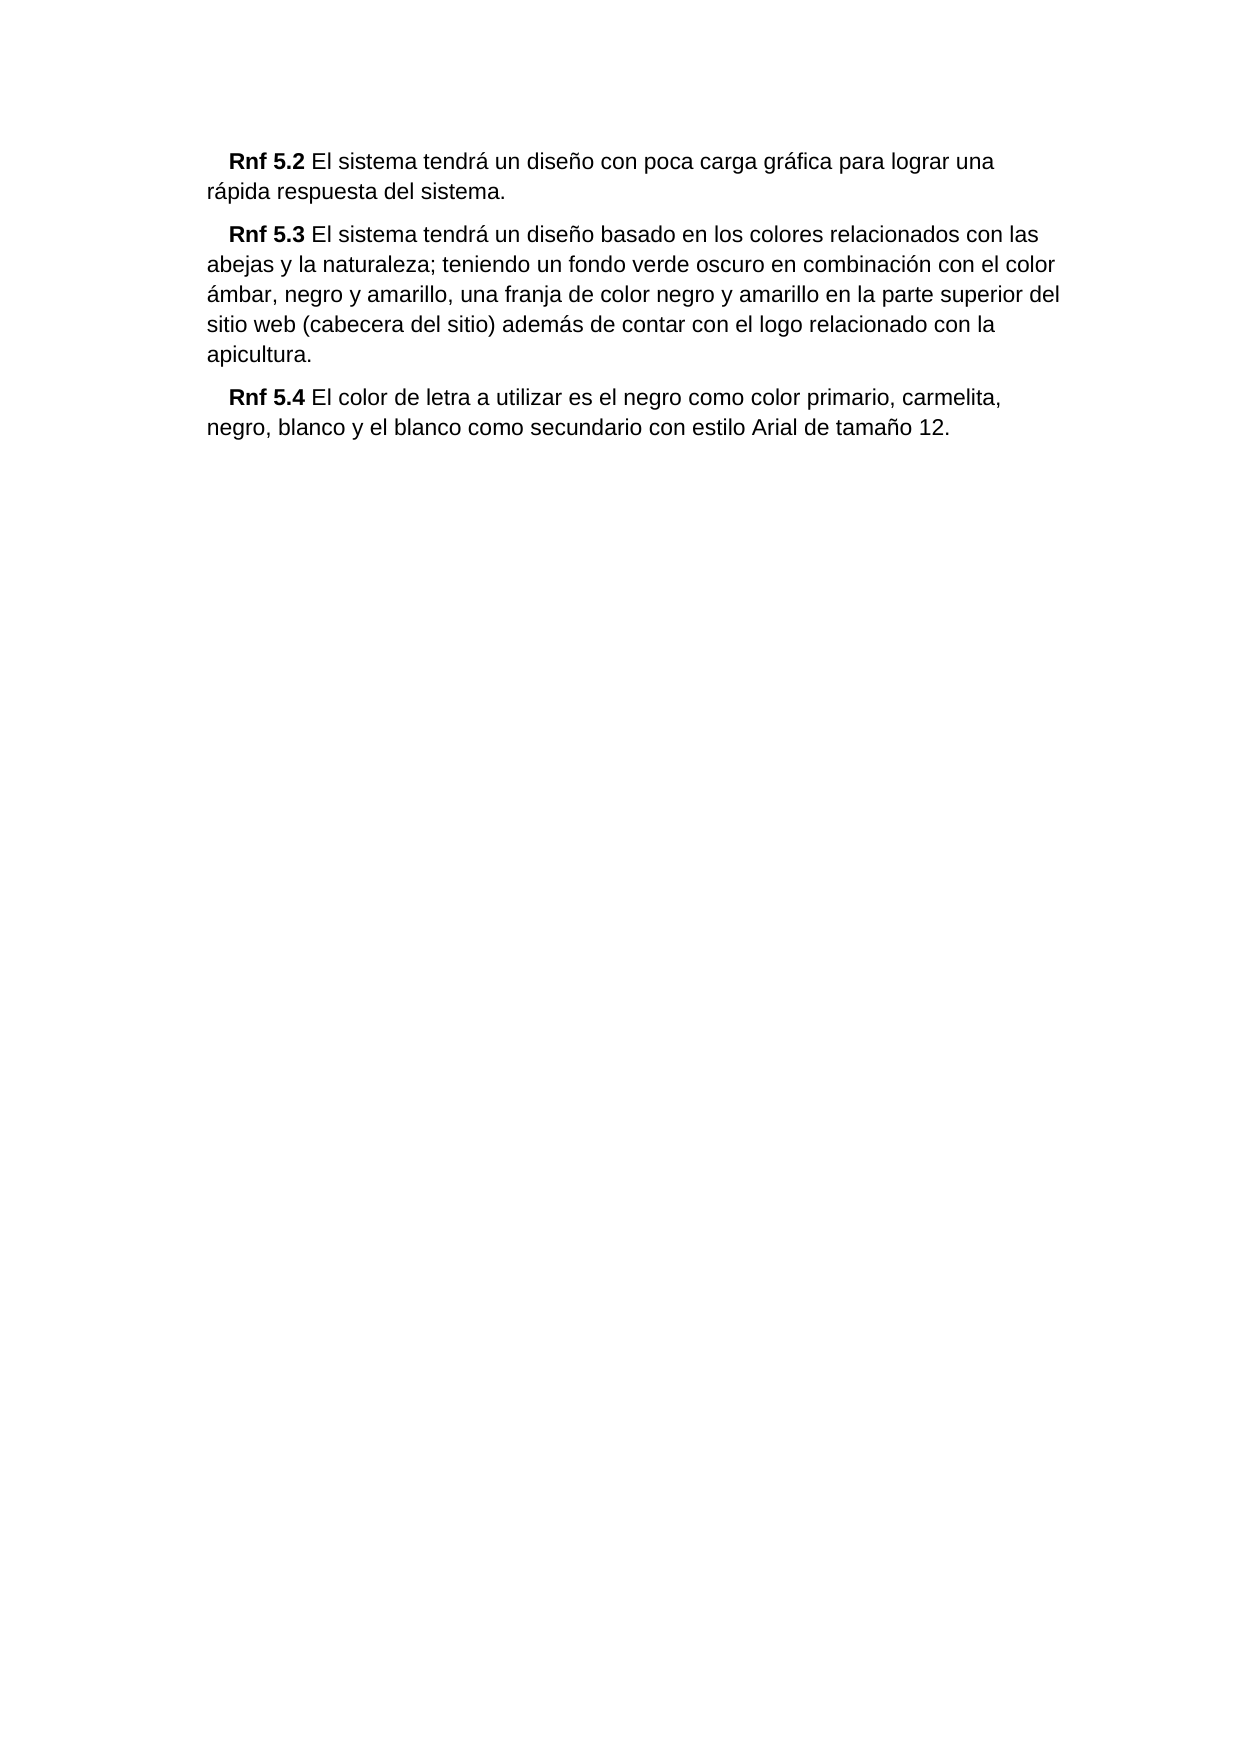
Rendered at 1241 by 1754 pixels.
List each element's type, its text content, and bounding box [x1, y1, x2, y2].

text Rnf 5.3 El sistema tendrá un diseño basado en los colores relacionados con las abejas y la naturaleza; teniendo un fondo verde oscuro en combinación con el color ámbar, negro y amarillo, una franja de color negro y amarillo en la parte superior del sitio web (cabecera del sitio) además de contar con el logo relacionado con la apicultura. [207, 221, 1063, 368]
text Rnf 5.2 El sistema tendrá un diseño con poca carga gráfica para lograr una rápida respuesta del sistema. [207, 148, 1063, 204]
text Rnf 5.4 El color de letra a utilizar es el negro como color primario, carmelita, negro, blanco y el blanco como secundario con estilo Arial de tamaño 12. [207, 384, 1063, 441]
